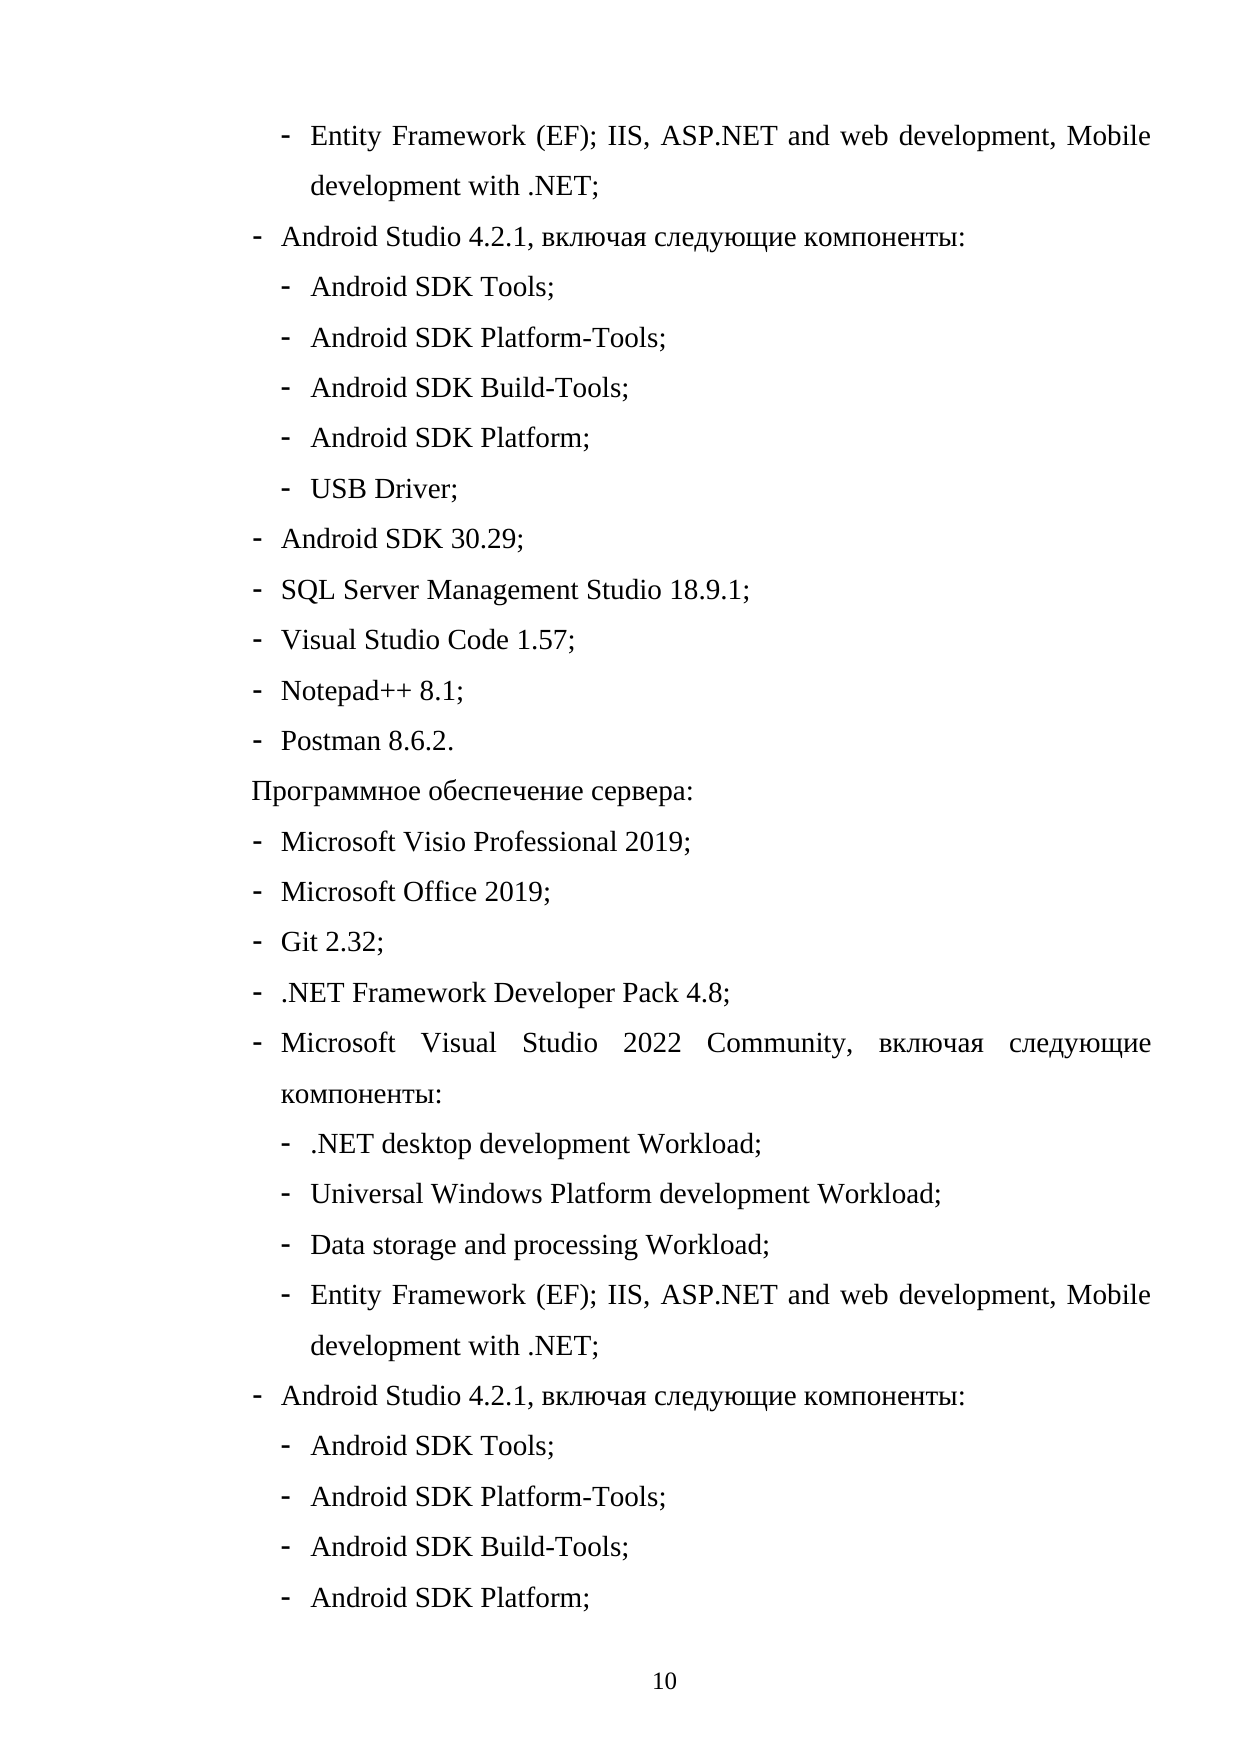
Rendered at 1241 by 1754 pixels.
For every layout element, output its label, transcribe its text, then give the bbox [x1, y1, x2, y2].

list Программное обеспечение сервера: [177, 773, 1152, 807]
list .NET desktop development Workload; [281, 1126, 1152, 1160]
list Notepad++ 8.1; [252, 673, 1152, 706]
list Microsoft Office 2019; [252, 874, 1152, 908]
list Android SDK Build-Tools; [281, 1529, 1152, 1563]
list Android Studio 4.2.1, включая следующие компоненты: [252, 1378, 1152, 1412]
list Entity Framework (EF); IIS, ASP.NET and web development, Mobile development with .NET; [281, 118, 1152, 202]
list Android SDK Platform; [281, 1580, 1152, 1613]
list Android SDK Build-Tools; [281, 370, 1152, 404]
list Android SDK Tools; [281, 269, 1152, 303]
list Microsoft Visio Professional 2019; [252, 824, 1152, 857]
list Universal Windows Platform development Workload; [281, 1177, 1152, 1210]
list SQL Server Management Studio 18.9.1; [252, 572, 1152, 605]
list Microsoft Visual Studio 2022 Community, включая следующие компоненты: [252, 1025, 1152, 1109]
list Entity Framework (EF); IIS, ASP.NET and web development, Mobile development with .NET; [281, 1277, 1152, 1361]
list Android Studio 4.2.1, включая следующие компоненты: [252, 219, 1152, 252]
list Android SDK Platform-Tools; [281, 1479, 1152, 1513]
list Android SDK Platform; [281, 421, 1152, 454]
list Android SDK Tools; [281, 1428, 1152, 1462]
list Git 2.32; [252, 924, 1152, 958]
list USB Driver; [281, 471, 1152, 504]
list Android SDK Platform-Tools; [281, 320, 1152, 353]
list Android SDK 30.29; [252, 521, 1152, 555]
list Data storage and processing Workload; [281, 1227, 1152, 1261]
list .NET Framework Developer Pack 4.8; [252, 975, 1152, 1009]
list Visual Studio Code 1.57; [252, 622, 1152, 656]
list Postman 8.6.2. [252, 723, 1152, 757]
